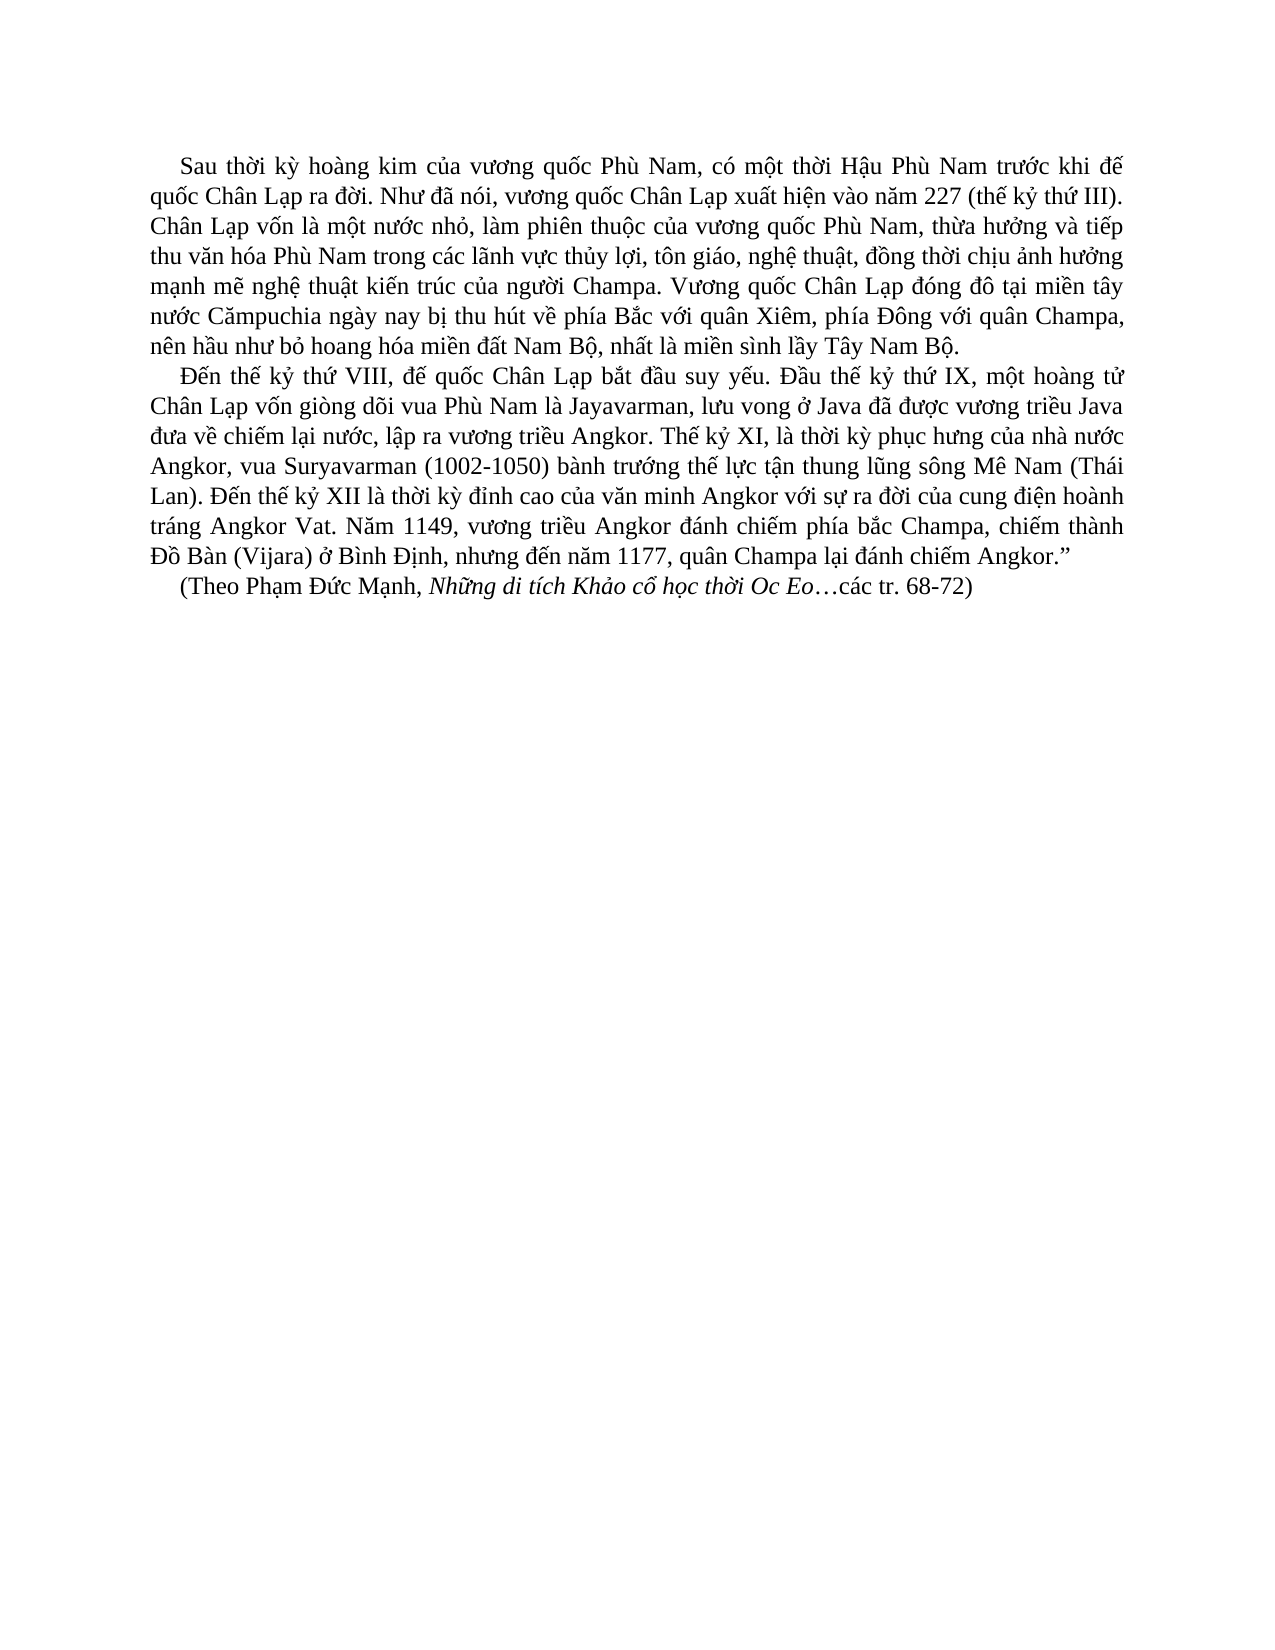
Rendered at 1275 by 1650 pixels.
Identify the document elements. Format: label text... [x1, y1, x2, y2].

text Sau thời kỳ hoàng kim của vương quốc Phù Nam, có một thời Hậu Phù Nam trước khi đế quốc Chân Lạp ra đời. Như đã nói, vương quốc Chân Lạp xuất hiện vào năm 227 (thế kỷ thứ III). Chân Lạp vốn là một nước nhỏ, làm phiên thuộc của vương quốc Phù Nam, thừa hưởng và tiếp thu văn hóa Phù Nam trong các lãnh vực thủy lợi, tôn giáo, nghệ thuật, đồng thời chịu ảnh hưởng mạnh mẽ nghệ thuật kiến trúc của người Champa. Vương quốc Chân Lạp đóng đô tại miền tây nước Cămpuchia ngày nay bị thu hút về phía Bắc với quân Xiêm, phía Đông với quân Champa, nên hầu như bỏ hoang hóa miền đất Nam Bộ, nhất là miền sình lầy Tây Nam Bộ. [150, 150, 1125, 360]
text (Theo Phạm Đức Mạnh, Những di tích Khảo cổ học thời Oc Eo…các tr. 68-72) [150, 570, 1125, 600]
text Đến thế kỷ thứ VIII, đế quốc Chân Lạp bắt đầu suy yếu. Đầu thế kỷ thứ IX, một hoàng tử Chân Lạp vốn giòng dõi vua Phù Nam là Jayavarman, lưu vong ở Java đã được vương triều Java đưa về chiếm lại nước, lập ra vương triều Angkor. Thế kỷ XI, là thời kỳ phục hưng của nhà nước Angkor, vua Suryavarman (1002-1050) bành trướng thế lực tận thung lũng sông Mê Nam (Thái Lan). Đến thế kỷ XII là thời kỳ đỉnh cao của văn minh Angkor với sự ra đời của cung điện hoành tráng Angkor Vat. Năm 1149, vương triều Angkor đánh chiếm phía bắc Champa, chiếm thành Đồ Bàn (Vijara) ở Bình Định, nhưng đến năm 1177, quân Champa lại đánh chiếm Angkor.” [150, 360, 1125, 570]
